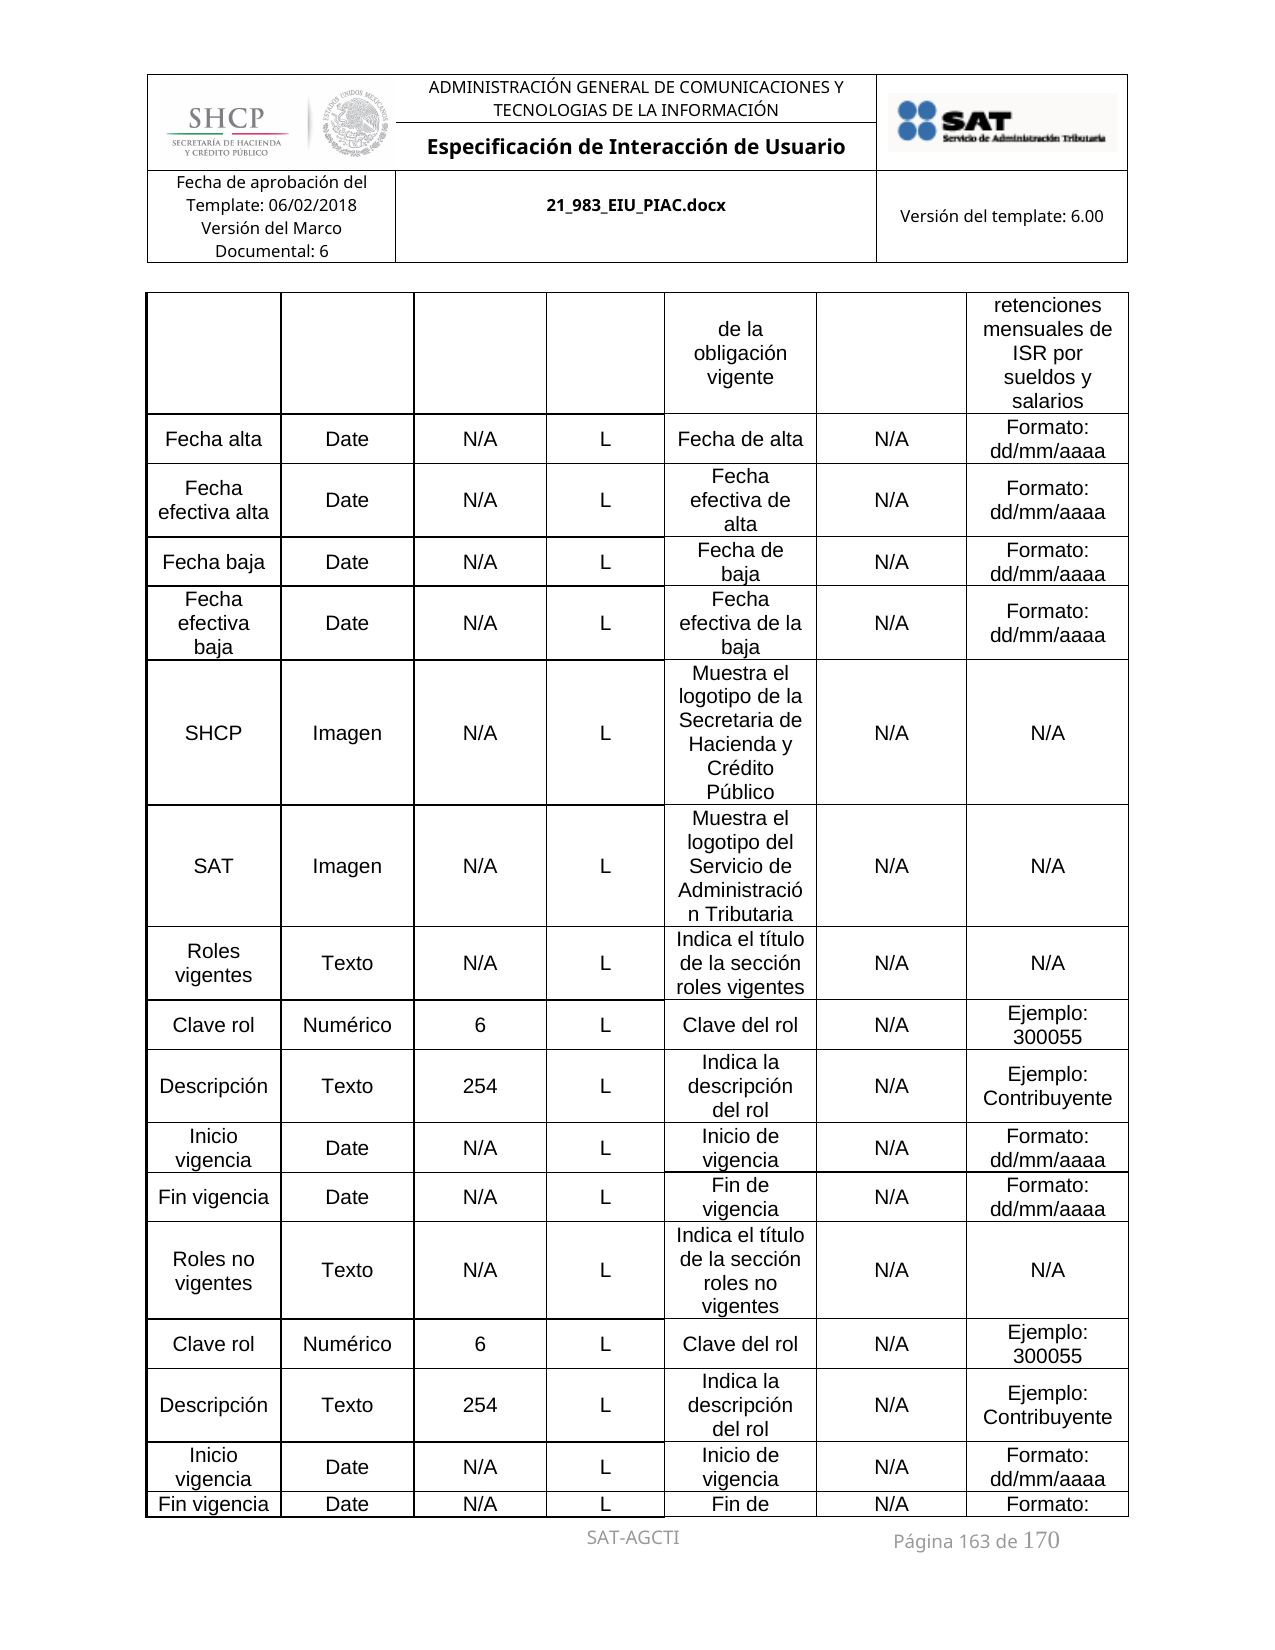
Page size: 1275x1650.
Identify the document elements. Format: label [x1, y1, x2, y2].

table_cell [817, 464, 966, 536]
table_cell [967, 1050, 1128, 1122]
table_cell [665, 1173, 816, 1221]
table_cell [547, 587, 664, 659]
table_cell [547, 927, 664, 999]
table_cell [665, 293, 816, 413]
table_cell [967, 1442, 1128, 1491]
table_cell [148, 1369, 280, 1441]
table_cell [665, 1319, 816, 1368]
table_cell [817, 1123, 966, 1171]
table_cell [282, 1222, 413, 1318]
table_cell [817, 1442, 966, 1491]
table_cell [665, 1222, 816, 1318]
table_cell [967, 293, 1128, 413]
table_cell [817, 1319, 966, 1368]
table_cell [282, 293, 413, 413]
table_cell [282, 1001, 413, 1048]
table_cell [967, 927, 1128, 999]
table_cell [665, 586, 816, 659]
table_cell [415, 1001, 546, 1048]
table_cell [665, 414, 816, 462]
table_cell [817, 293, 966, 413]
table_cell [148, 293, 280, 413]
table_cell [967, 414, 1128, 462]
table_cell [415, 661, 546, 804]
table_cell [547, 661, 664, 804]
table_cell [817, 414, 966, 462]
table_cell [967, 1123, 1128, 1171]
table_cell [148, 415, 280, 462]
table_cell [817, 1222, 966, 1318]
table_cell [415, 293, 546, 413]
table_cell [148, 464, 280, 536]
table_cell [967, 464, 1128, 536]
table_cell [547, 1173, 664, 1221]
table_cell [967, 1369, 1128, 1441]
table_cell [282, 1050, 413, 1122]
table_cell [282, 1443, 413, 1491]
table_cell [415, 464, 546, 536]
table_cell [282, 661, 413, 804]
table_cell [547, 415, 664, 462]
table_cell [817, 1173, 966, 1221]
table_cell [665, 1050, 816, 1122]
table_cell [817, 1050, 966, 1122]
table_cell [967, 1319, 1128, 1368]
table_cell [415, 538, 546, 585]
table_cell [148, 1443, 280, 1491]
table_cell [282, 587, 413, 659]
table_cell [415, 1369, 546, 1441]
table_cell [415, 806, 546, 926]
picture [158, 75, 396, 170]
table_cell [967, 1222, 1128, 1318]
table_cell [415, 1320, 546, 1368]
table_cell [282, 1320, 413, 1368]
picture [887, 93, 1118, 152]
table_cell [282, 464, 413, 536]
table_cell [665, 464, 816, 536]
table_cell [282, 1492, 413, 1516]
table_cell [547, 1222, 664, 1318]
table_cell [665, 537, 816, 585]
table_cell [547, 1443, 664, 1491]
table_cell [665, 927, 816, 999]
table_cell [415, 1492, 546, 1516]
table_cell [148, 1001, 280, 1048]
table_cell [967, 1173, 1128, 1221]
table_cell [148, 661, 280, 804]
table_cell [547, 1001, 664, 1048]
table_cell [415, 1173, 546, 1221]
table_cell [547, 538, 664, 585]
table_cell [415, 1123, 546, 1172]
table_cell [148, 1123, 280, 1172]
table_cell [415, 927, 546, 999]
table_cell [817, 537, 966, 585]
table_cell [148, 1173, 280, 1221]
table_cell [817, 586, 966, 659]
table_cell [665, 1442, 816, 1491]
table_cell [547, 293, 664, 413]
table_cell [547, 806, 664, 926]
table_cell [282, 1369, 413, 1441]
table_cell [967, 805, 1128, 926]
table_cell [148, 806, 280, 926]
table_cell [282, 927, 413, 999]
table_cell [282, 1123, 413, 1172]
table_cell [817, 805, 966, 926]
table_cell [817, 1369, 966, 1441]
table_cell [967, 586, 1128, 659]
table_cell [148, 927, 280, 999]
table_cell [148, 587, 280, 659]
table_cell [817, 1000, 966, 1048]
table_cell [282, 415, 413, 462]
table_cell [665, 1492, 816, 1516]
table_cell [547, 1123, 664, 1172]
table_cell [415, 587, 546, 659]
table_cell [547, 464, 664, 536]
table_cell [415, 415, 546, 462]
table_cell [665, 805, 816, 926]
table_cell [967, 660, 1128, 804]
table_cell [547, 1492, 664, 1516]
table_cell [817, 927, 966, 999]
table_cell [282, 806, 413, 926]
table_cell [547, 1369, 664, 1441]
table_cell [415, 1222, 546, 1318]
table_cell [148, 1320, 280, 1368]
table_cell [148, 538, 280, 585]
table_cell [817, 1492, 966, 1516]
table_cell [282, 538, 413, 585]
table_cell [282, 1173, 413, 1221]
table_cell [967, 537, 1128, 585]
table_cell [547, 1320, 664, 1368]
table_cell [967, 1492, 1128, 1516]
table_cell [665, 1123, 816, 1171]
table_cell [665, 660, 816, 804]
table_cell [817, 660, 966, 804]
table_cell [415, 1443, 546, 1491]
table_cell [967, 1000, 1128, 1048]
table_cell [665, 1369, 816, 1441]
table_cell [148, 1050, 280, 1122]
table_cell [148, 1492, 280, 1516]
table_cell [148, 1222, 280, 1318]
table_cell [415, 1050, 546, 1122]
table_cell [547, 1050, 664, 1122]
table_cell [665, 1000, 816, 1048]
